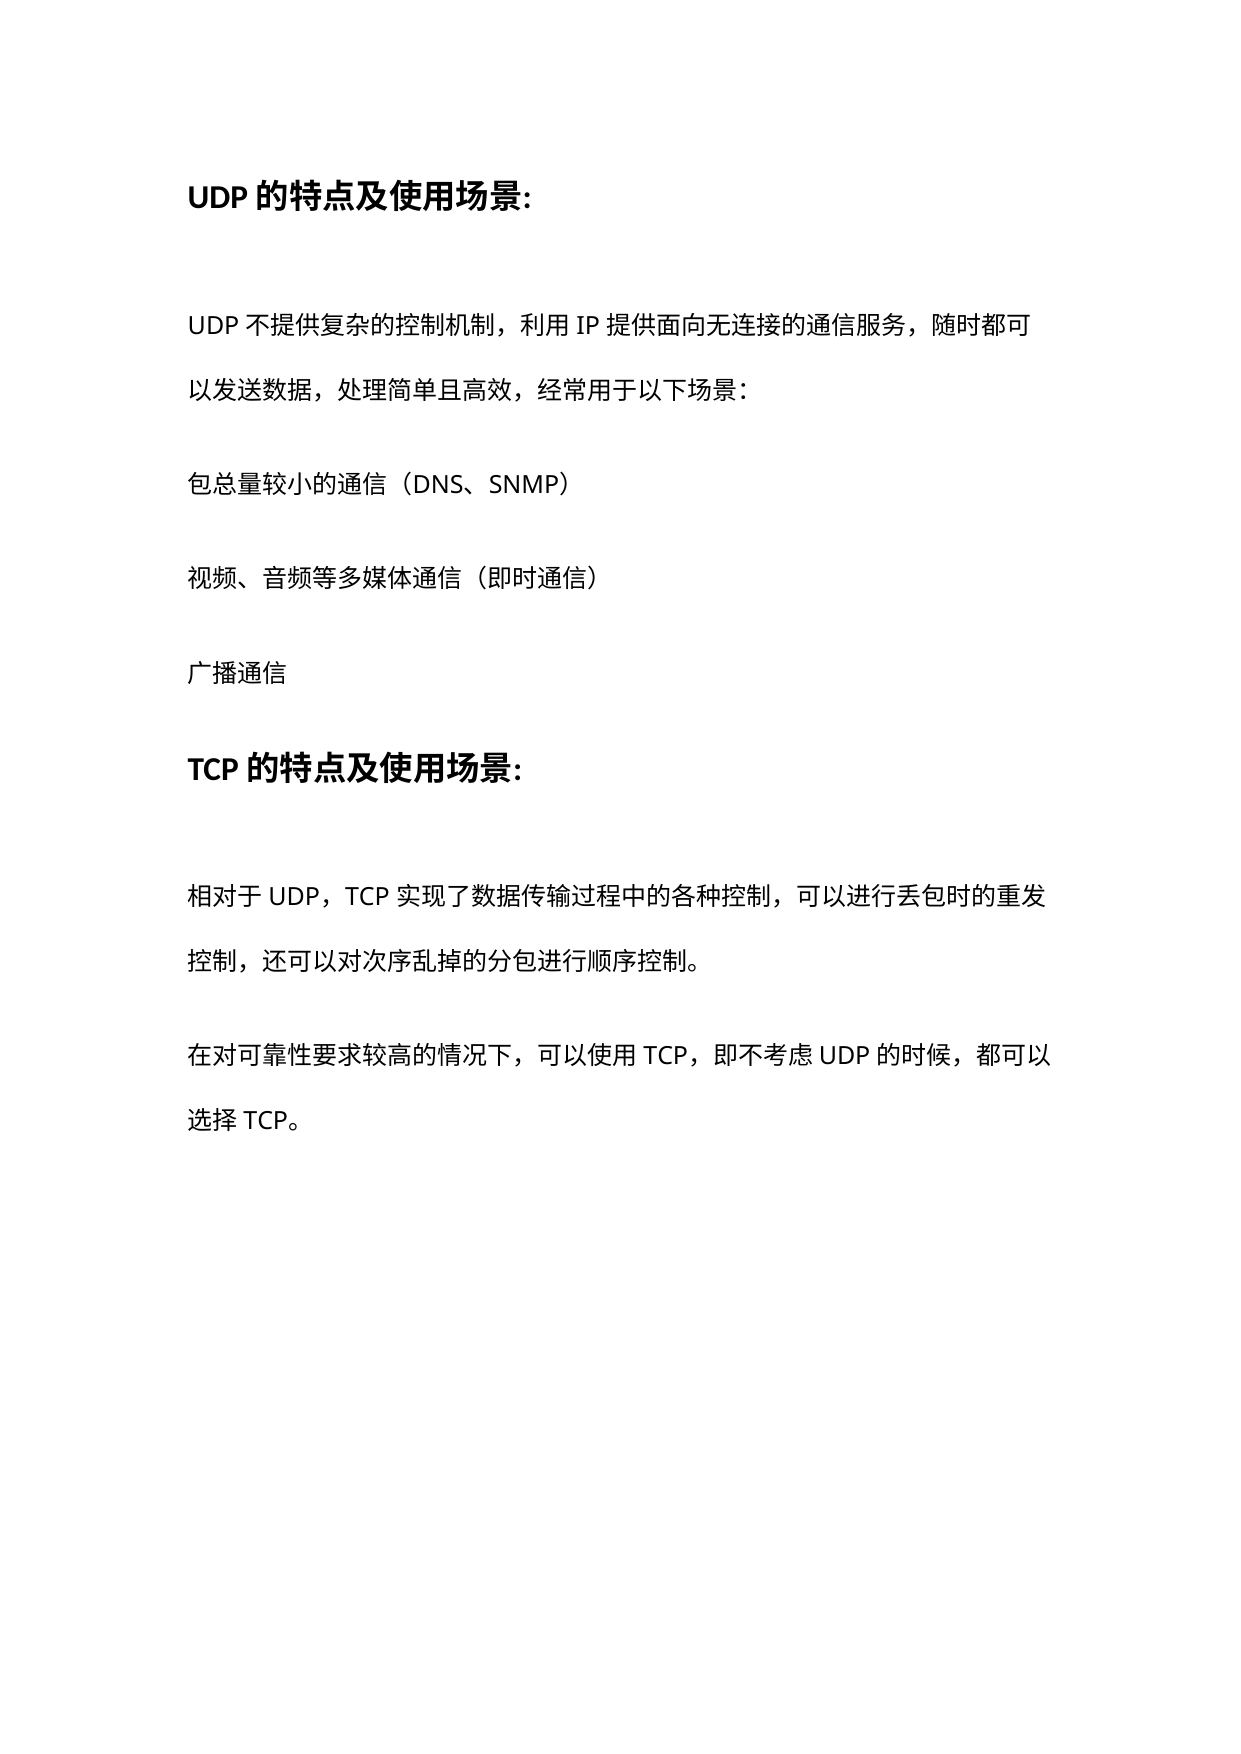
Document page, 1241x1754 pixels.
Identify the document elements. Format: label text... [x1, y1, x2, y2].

subtitle TCP 的特点及使用场景: [187, 733, 1053, 798]
text 广播通信 [187, 639, 1053, 704]
subtitle UDP 的特点及使用场景: [187, 162, 1053, 227]
text 视频、音频等多媒体通信（即时通信） [187, 544, 1053, 609]
text 在对可靠性要求较高的情况下，可以使用 TCP，即不考虑 UDP 的时候，都可以选择 TCP。 [187, 1021, 1053, 1151]
text 相对于 UDP，TCP 实现了数据传输过程中的各种控制，可以进行丢包时的重发控制，还可以对次序乱掉的分包进行顺序控制。 [187, 862, 1053, 992]
text 包总量较小的通信（DNS、SNMP） [187, 450, 1053, 515]
text UDP 不提供复杂的控制机制，利用 IP 提供面向无连接的通信服务，随时都可以发送数据，处理简单且高效，经常用于以下场景： [187, 291, 1053, 421]
